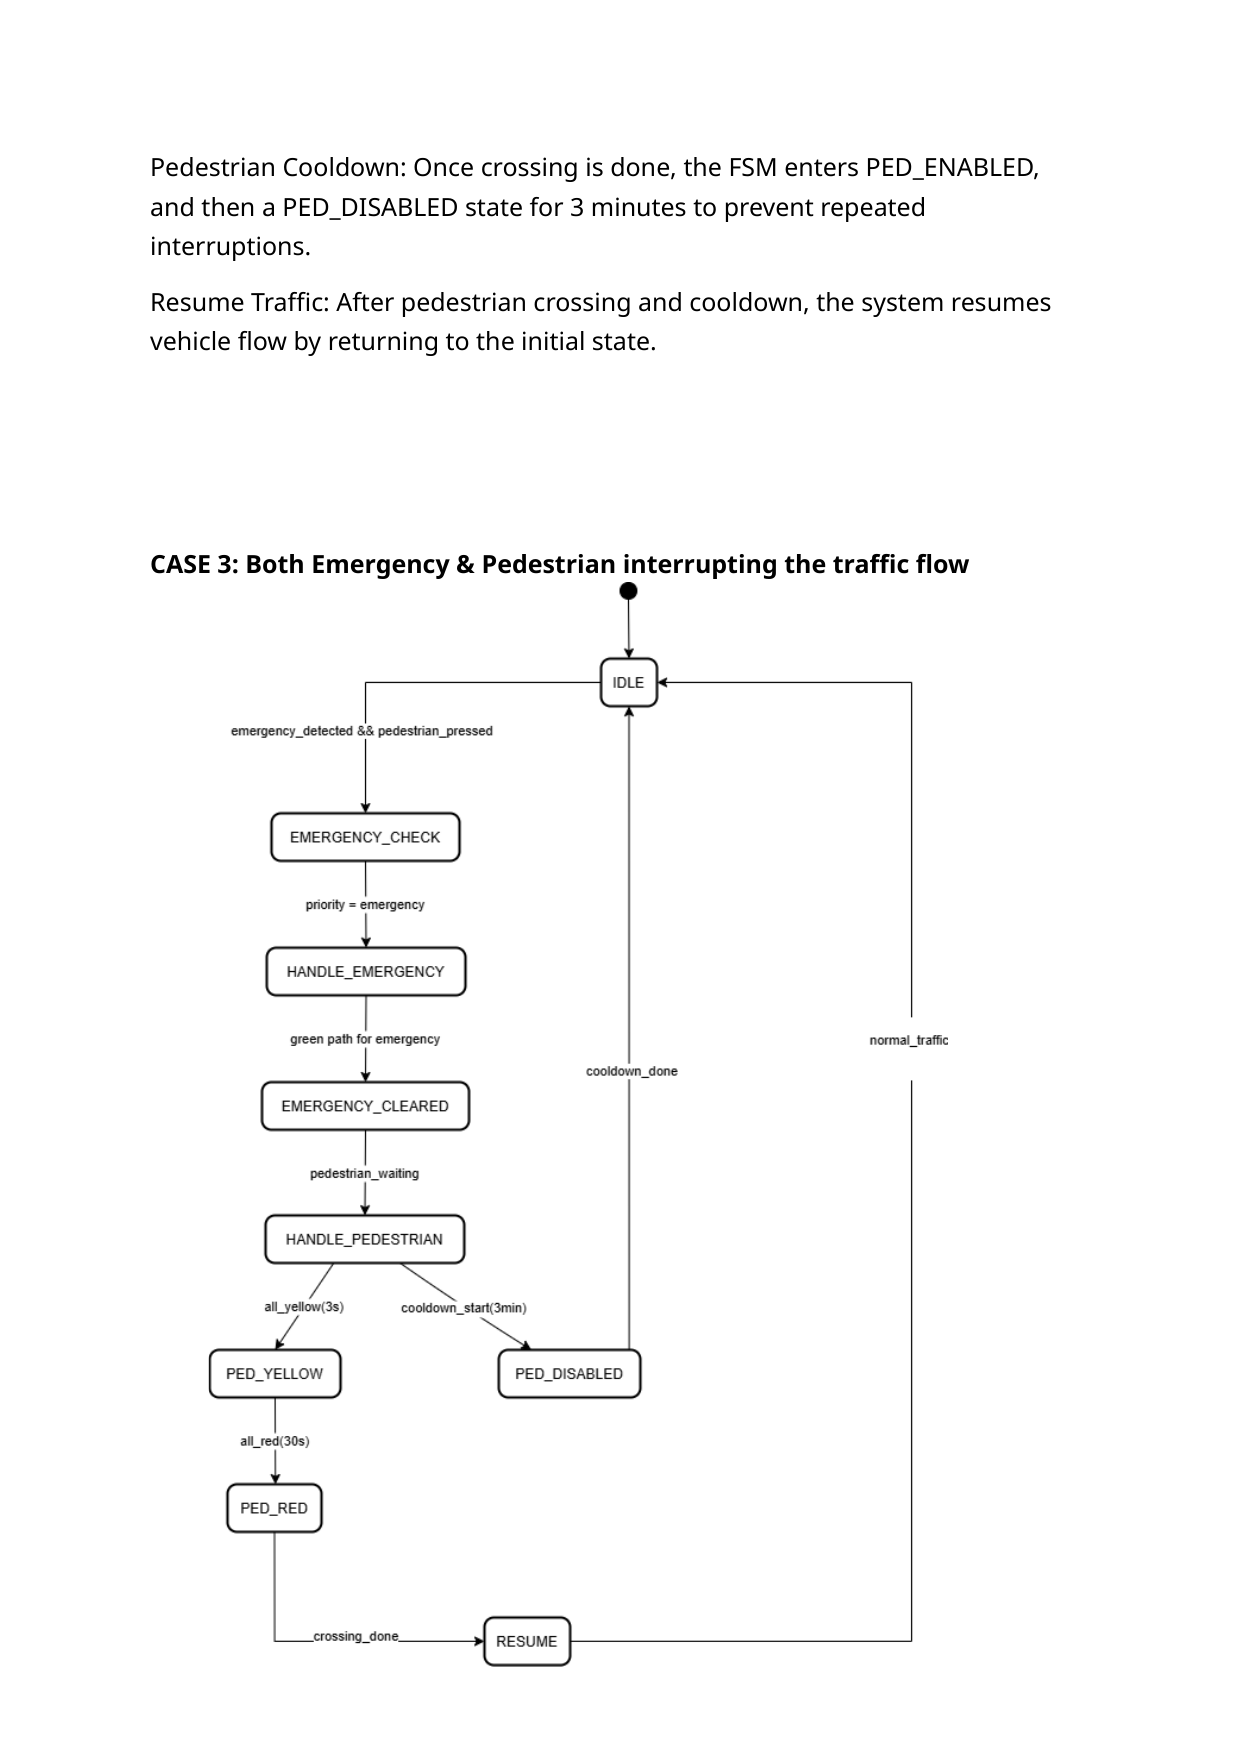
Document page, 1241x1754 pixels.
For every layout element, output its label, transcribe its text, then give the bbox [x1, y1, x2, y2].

text Pedestrian Cooldown: Once crossing is done, the FSM enters PED_ENABLED, and then a PED_DISABLED state for 3 minutes to prevent repeated interruptions. [150, 150, 1090, 262]
text CASE 3: Both Emergency & Pedestrian interrupting the traffic flow [150, 547, 1090, 581]
picture [208, 582, 948, 1667]
text Resume Traffic: After pedestrian crossing and cooldown, the system resumes vehicle flow by returning to the initial state. [150, 284, 1090, 357]
